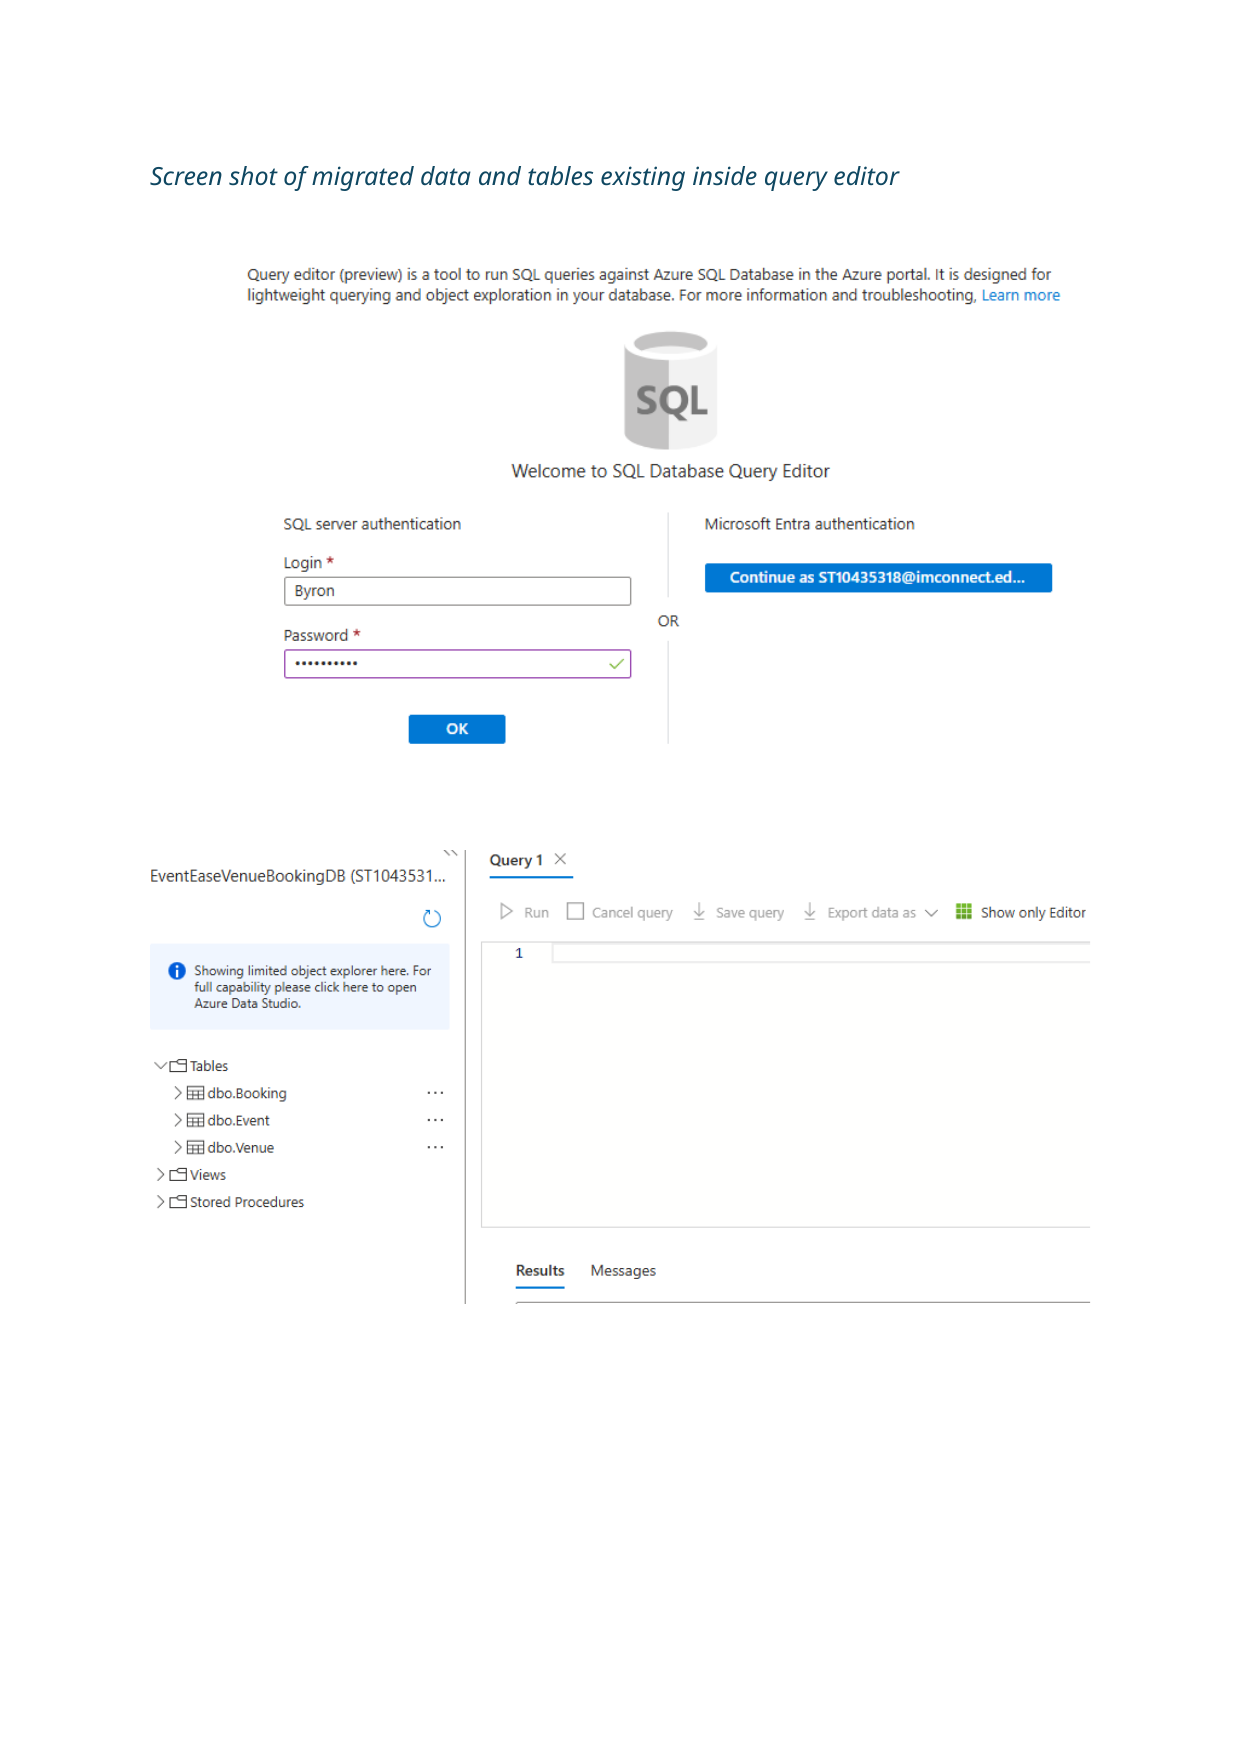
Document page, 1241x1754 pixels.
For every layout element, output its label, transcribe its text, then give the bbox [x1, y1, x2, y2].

subtitle Screen shot of migrated data and tables existing inside query editor [150, 158, 1090, 192]
picture [150, 257, 1091, 773]
picture [150, 850, 1091, 1304]
